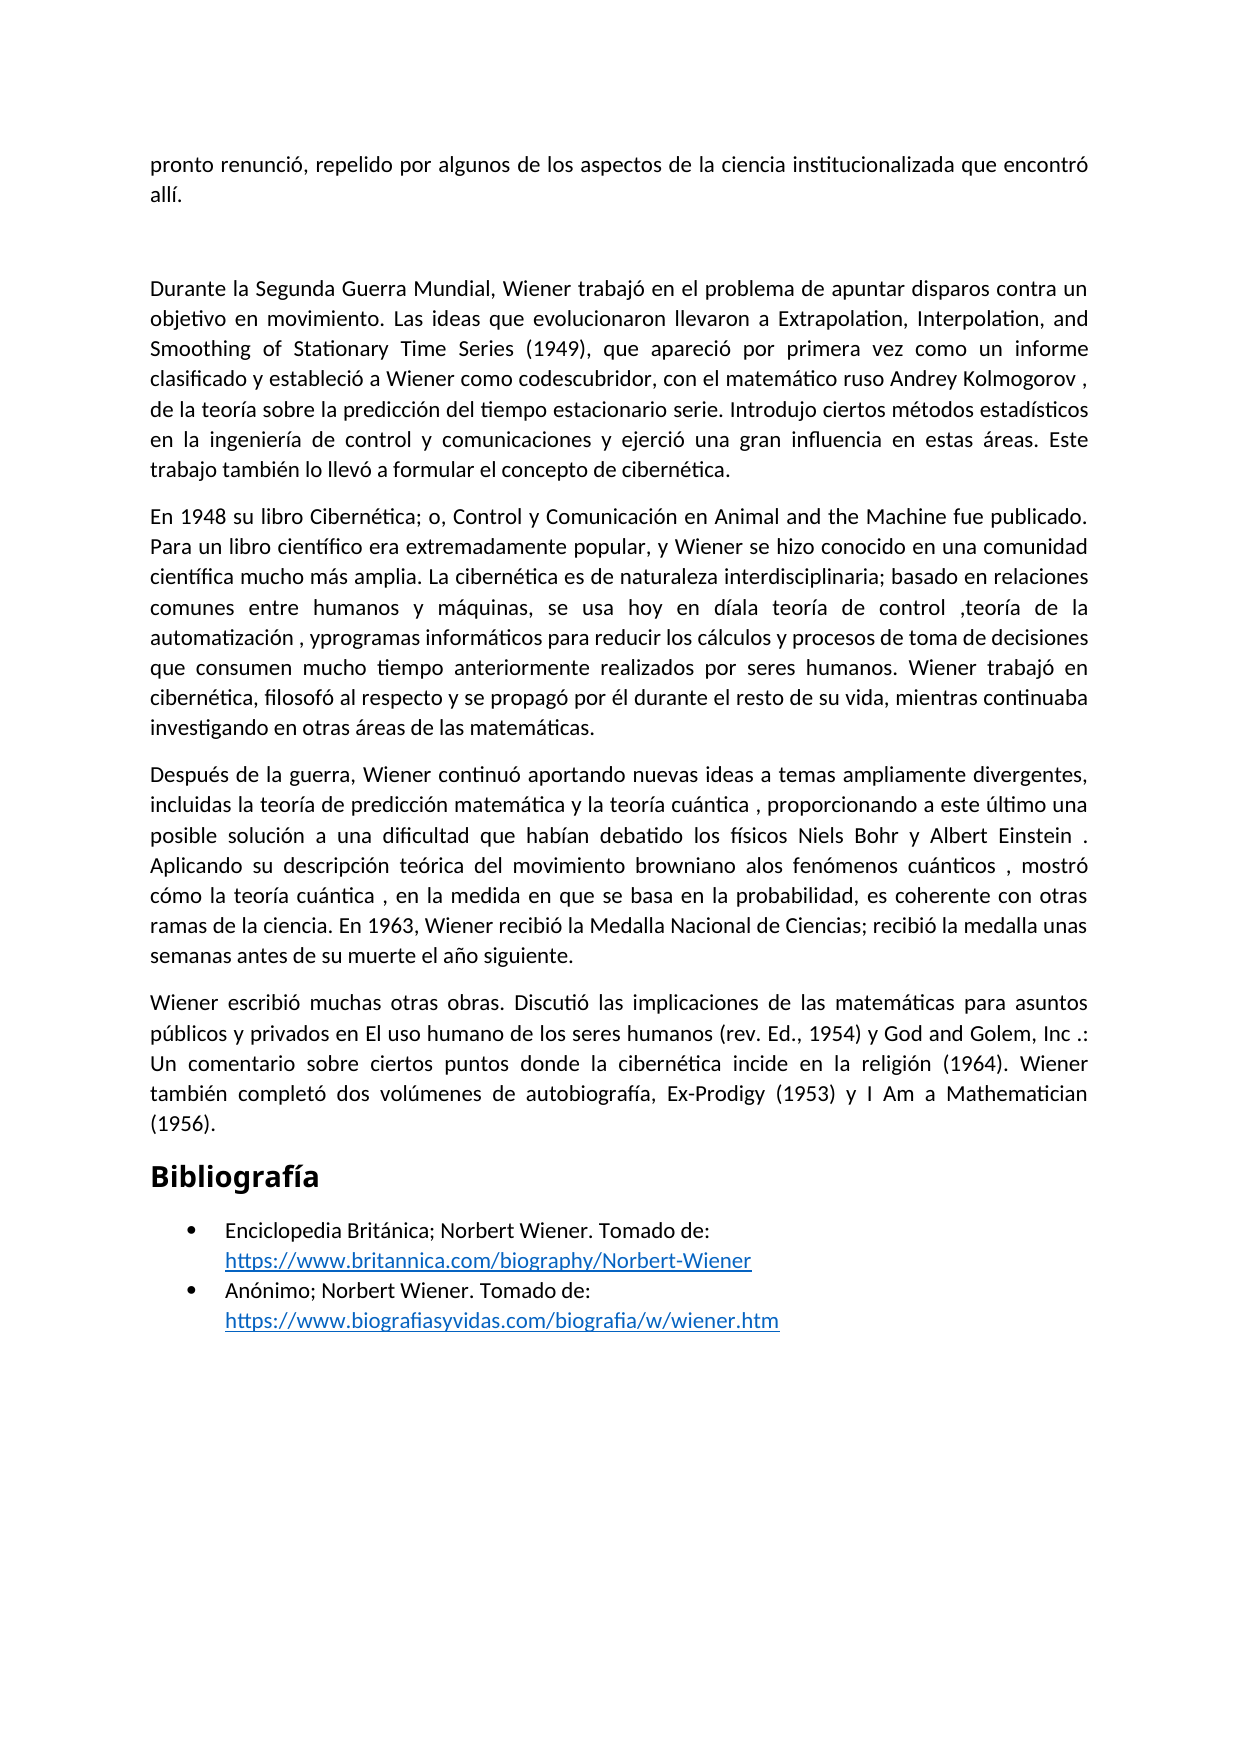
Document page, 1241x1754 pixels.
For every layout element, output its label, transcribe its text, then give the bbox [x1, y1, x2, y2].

text Durante la Segunda Guerra Mundial, Wiener trabajó en el problema de apuntar disparos contra un objetivo en movimiento. Las ideas que evolucionaron llevaron a Extrapolation, Interpolation, and Smoothing of Stationary Time Series (1949), que apareció por primera vez como un informe clasificado y estableció a Wiener como codescubridor, con el matemático ruso Andrey Kolmogorov , de la teoría sobre la predicción del tiempo estacionario serie. Introdujo ciertos métodos estadísticos en la ingeniería de control y comunicaciones y ejerció una gran influencia en estas áreas. Este trabajo también lo llevó a formular el concepto de cibernética. [150, 274, 1090, 483]
text Wiener escribió muchas otras obras. Discutió las implicaciones de las matemáticas para asuntos públicos y privados en El uso humano de los seres humanos (rev. Ed., 1954) y God and Golem, Inc .: Un comentario sobre ciertos puntos donde la cibernética incide en la religión (1964). Wiener también completó dos volúmenes de autobiografía, Ex-Prodigy (1953) y I Am a Mathematician (1956). [150, 988, 1090, 1137]
list Enciclopedia Británica; Norbert Wiener. Tomado de: https://www.britannica.com/biography/Norbert-Wiener [187, 1216, 1090, 1274]
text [150, 150, 1090, 208]
text Después de la guerra, Wiener continuó aportando nuevas ideas a temas ampliamente divergentes, incluidas la teoría de predicción matemática y la teoría cuántica , proporcionando a este último una posible solución a una dificultad que habían debatido los físicos Niels Bohr y Albert Einstein . Aplicando su descripción teórica del movimiento browniano alos fenómenos cuánticos , mostró cómo la teoría cuántica , en la medida en que se basa en la probabilidad, es coherente con otras ramas de la ciencia. En 1963, Wiener recibió la Medalla Nacional de Ciencias; recibió la medalla unas semanas antes de su muerte el año siguiente. [150, 760, 1090, 970]
list Anónimo; Norbert Wiener. Tomado de: https://www.biografiasyvidas.com/biografia/w/wiener.htm [187, 1276, 1090, 1334]
text Bibliografía [150, 1156, 1090, 1196]
text En 1948 su libro Cibernética; o, Control y Comunicación en Animal and the Machine fue publicado. Para un libro científico era extremadamente popular, y Wiener se hizo conocido en una comunidad científica mucho más amplia. La cibernética es de naturaleza interdisciplinaria; basado en relaciones comunes entre humanos y máquinas, se usa hoy en díala teoría de control ,teoría de la automatización , yprogramas informáticos para reducir los cálculos y procesos de toma de decisiones que consumen mucho tiempo anteriormente realizados por seres humanos. Wiener trabajó en cibernética, filosofó al respecto y se propagó por él durante el resto de su vida, mientras continuaba investigando en otras áreas de las matemáticas. [150, 502, 1090, 742]
